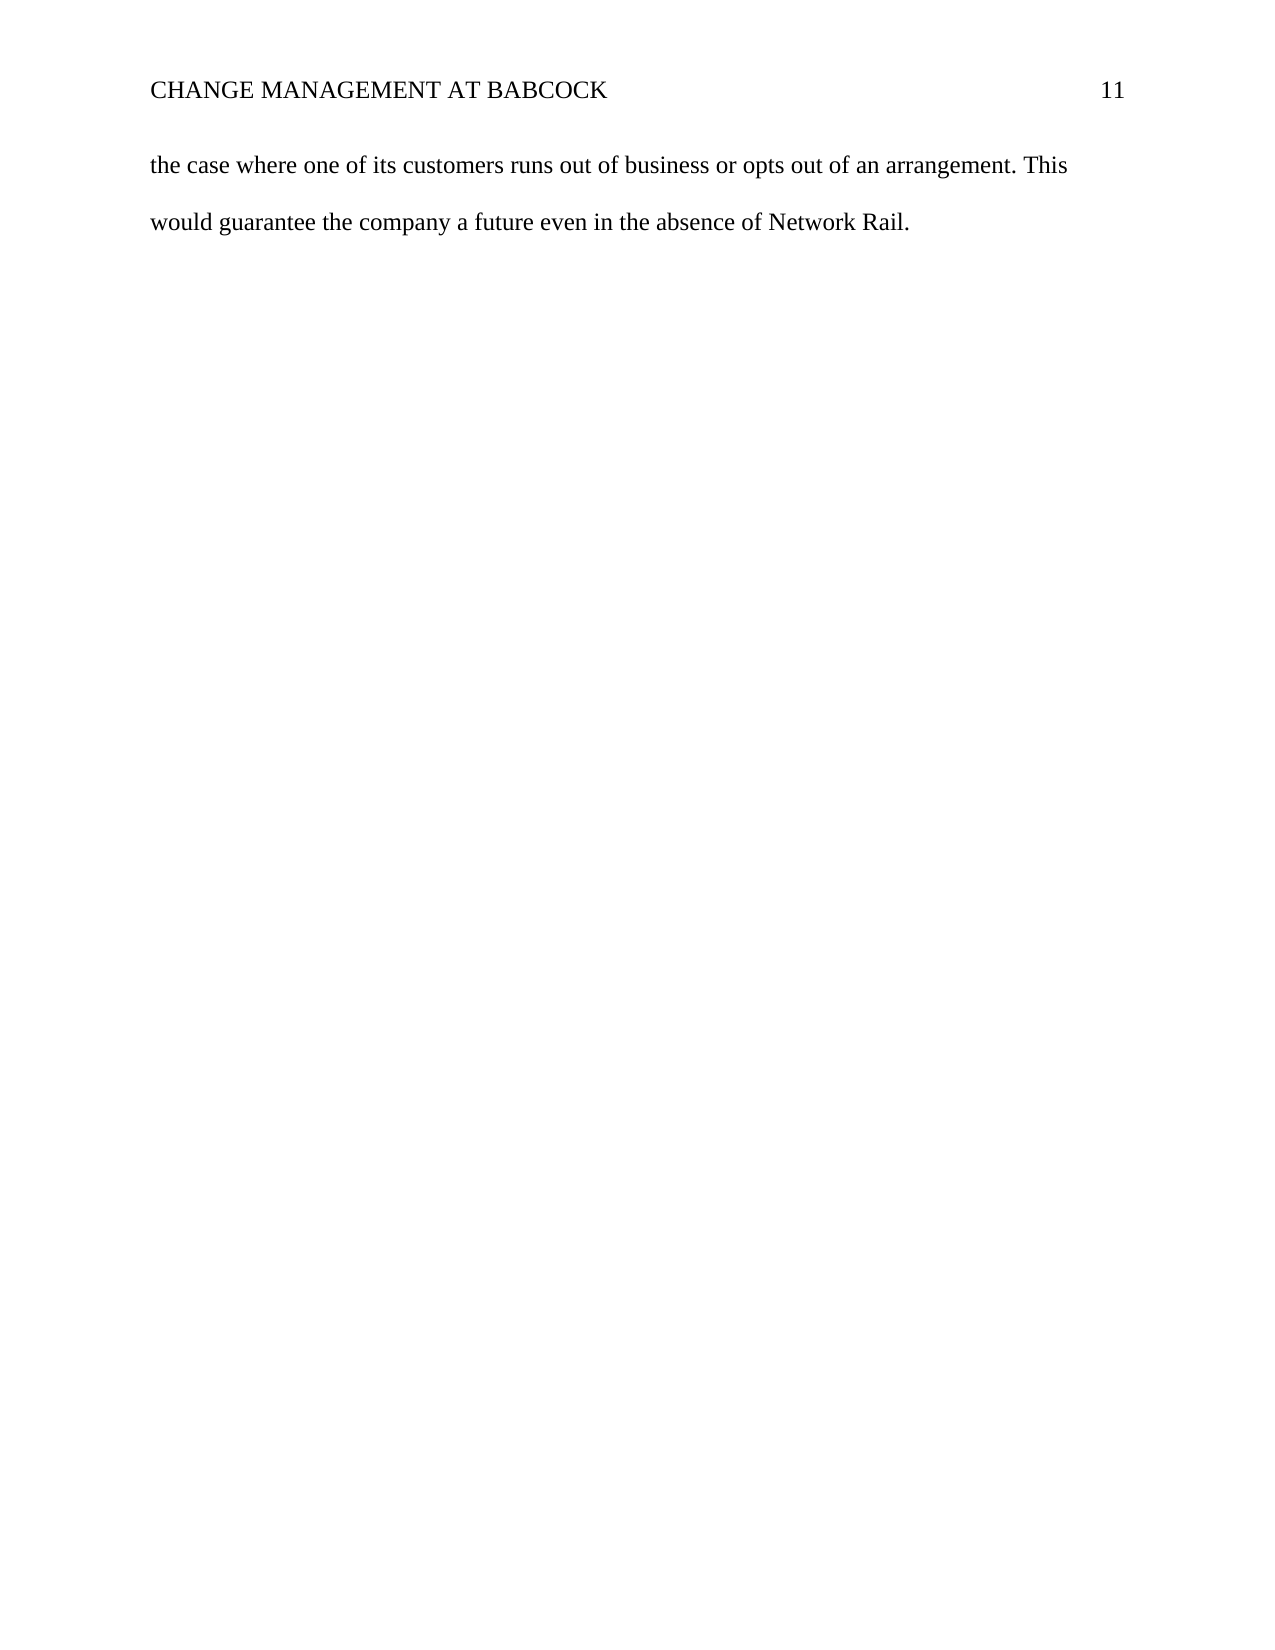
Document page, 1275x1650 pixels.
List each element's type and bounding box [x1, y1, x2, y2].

text [150, 150, 1125, 236]
